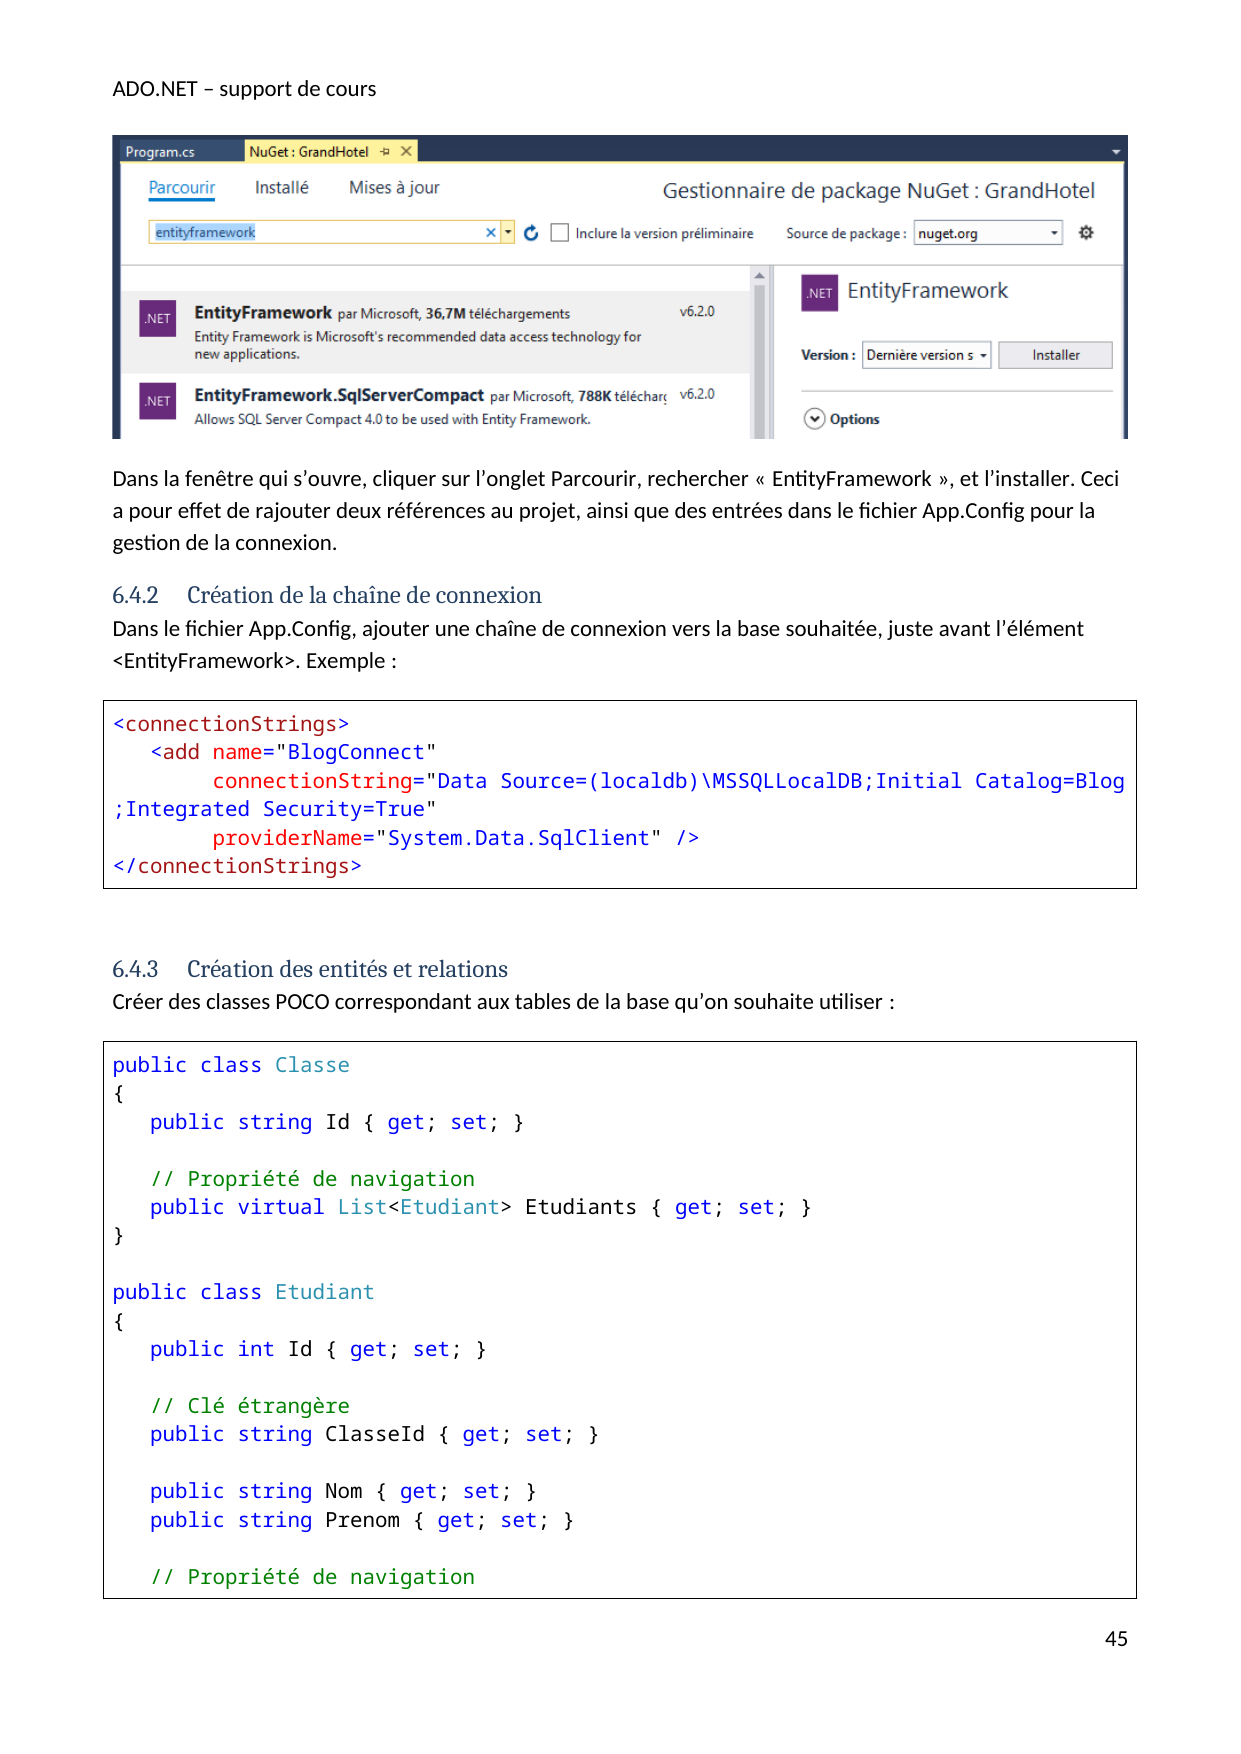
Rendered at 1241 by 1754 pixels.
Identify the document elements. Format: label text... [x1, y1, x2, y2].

subtitle Création des entités et relations [112, 954, 1128, 983]
text <connectionStrings> [104, 701, 1136, 737]
text public string Nom { get; set; } [112, 1476, 1128, 1505]
text public string ClasseId { get; set; } [112, 1419, 1128, 1448]
text { [112, 1306, 1128, 1334]
text } [112, 1221, 1128, 1249]
text public int Id { get; set; } [112, 1334, 1128, 1363]
text { [112, 1078, 1128, 1107]
text connectionString="Data Source=(localdb)\MSSQLLocalDB;Initial Catalog=Blog;Integrated Security=True" [112, 766, 1128, 823]
text public string Prenom { get; set; } [112, 1505, 1128, 1533]
picture [112, 135, 1128, 439]
text Dans la fenêtre qui s’ouvre, cliquer sur l’onglet Parcourir, rechercher « EntityFramework », et l’installer. Ceci a pour effet de rajouter deux références au projet, ainsi que des entrées dans le fichier App.Config pour la gestion de la connexion. [112, 464, 1128, 556]
subtitle Création de la chaîne de connexion [112, 581, 1128, 610]
text <add name="BlogConnect" [112, 737, 1128, 766]
text Dans le fichier App.Config, ajouter une chaîne de connexion vers la base souhaitée, juste avant l’élément <EntityFramework>. Exemple : [112, 614, 1128, 674]
text // Clé étrangère [112, 1391, 1128, 1419]
text public class Etudiant [112, 1277, 1128, 1306]
text Créer des classes POCO correspondant aux tables de la base qu’on souhaite utiliser : [112, 987, 1128, 1016]
text public class Classe [104, 1042, 1136, 1078]
text public string Id { get; set; } [112, 1107, 1128, 1135]
text public virtual List<Etudiant> Etudiants { get; set; } [112, 1192, 1128, 1221]
text providerName="System.Data.SqlClient" /> [112, 823, 1128, 842]
text </connectionStrings> [104, 842, 1136, 888]
text // Propriété de navigation [104, 1552, 1136, 1598]
text // Propriété de navigation [112, 1164, 1128, 1192]
